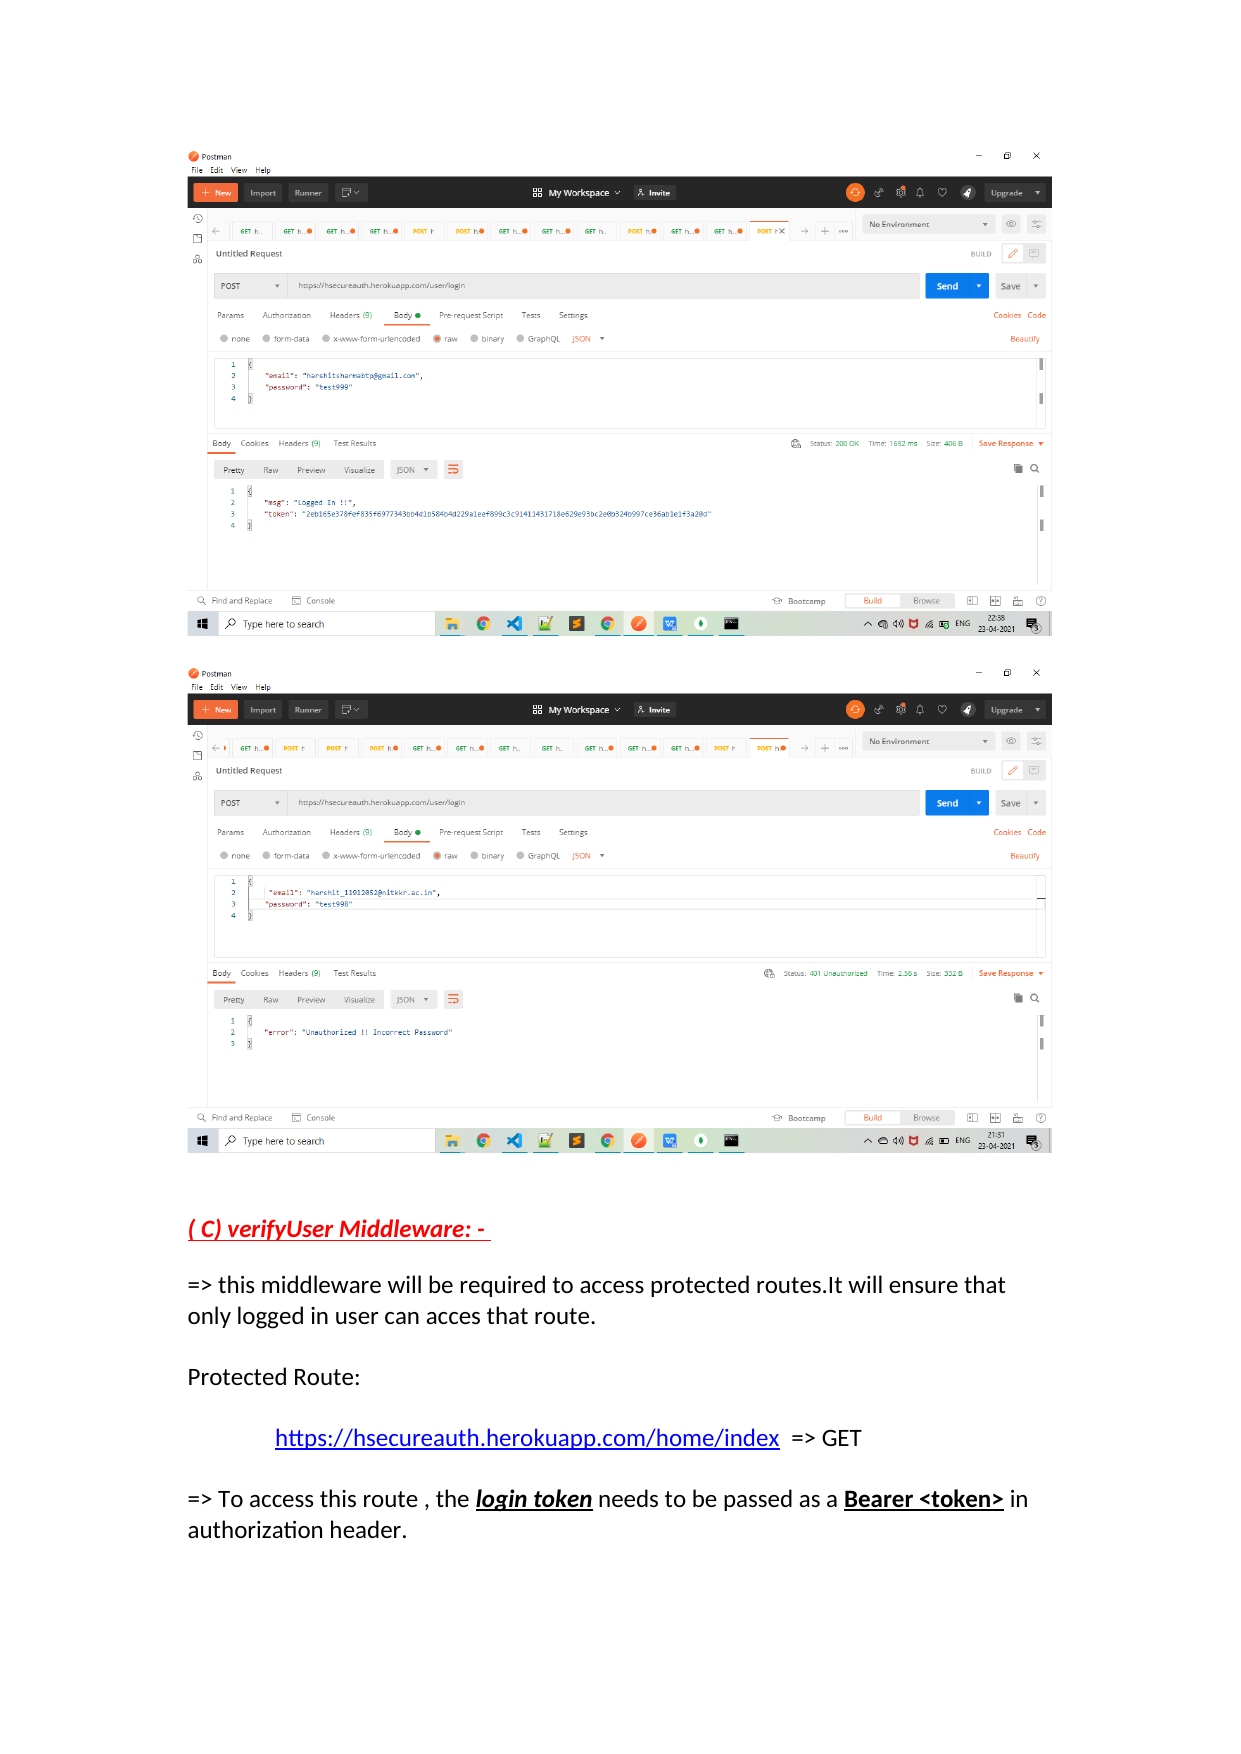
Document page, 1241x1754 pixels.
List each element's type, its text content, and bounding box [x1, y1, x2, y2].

text Protected Route: [187, 1361, 1053, 1392]
text https://hsecureauth.herokuapp.com/home/index => GET [187, 1422, 1053, 1453]
picture [187, 150, 1052, 636]
text => this middleware will be required to access protected routes.It will ensure that only logged in user can acces that route. [187, 1269, 1053, 1331]
text ( C) verifyUser Middleware: - [187, 1214, 1053, 1244]
text => To access this route , the login token needs to be passed as a Bearer <token> in authorization header. [187, 1483, 1053, 1544]
picture [187, 666, 1052, 1153]
